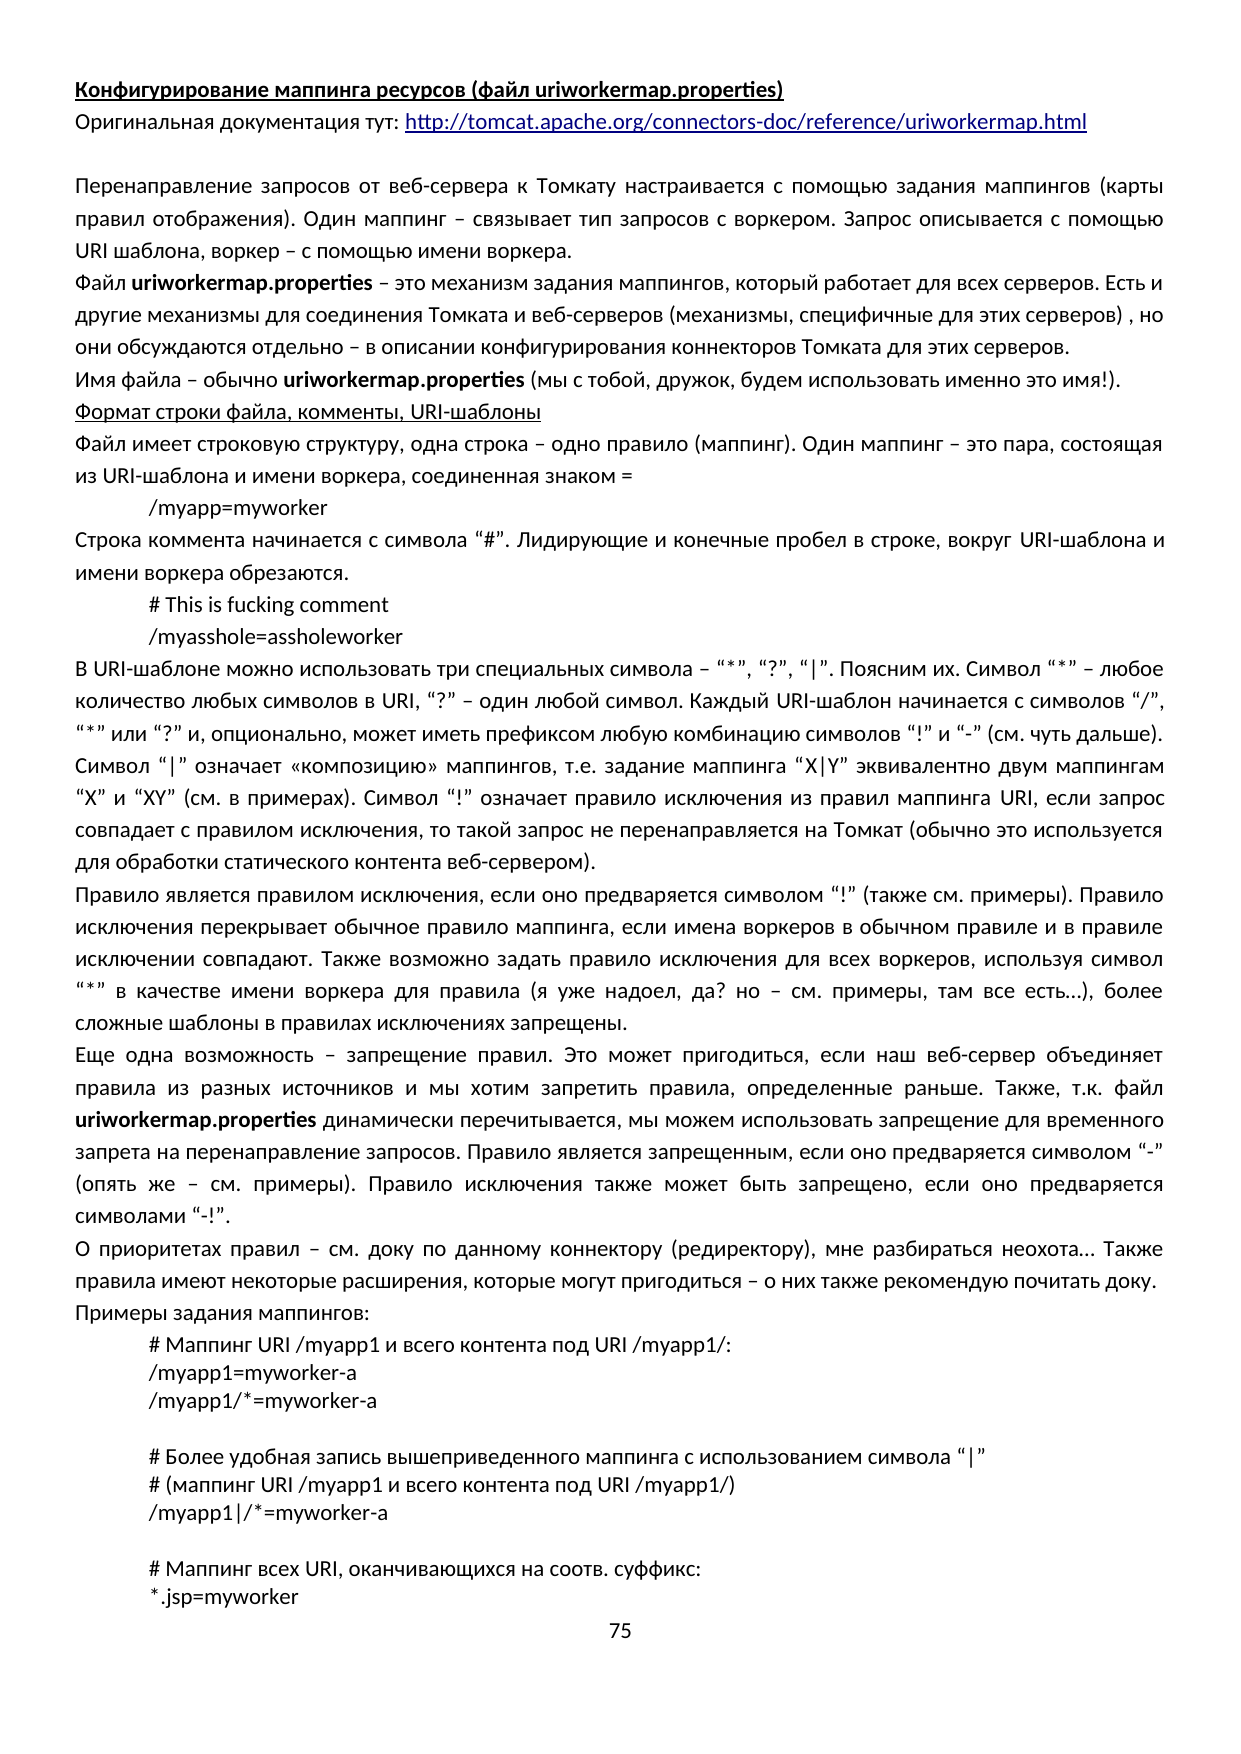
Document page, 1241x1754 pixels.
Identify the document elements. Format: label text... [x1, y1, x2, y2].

text Имя файла – обычно uriworkermap.properties (мы с тобой, дружок, будем использовать именно это имя!). [75, 365, 1165, 393]
text # This is fucking comment [149, 590, 1165, 618]
text # (маппинг URI /myapp1 и всего контента под URI /myapp1/) [149, 1470, 1165, 1498]
text /myasshole=assholeworker [149, 622, 1165, 650]
text /myapp1/*=myworker-a [149, 1386, 1165, 1414]
text Оригинальная документация тут: http://tomcat.apache.org/connectors-doc/reference/uriworkermap.html [75, 107, 1165, 135]
text *.jsp=myworker [149, 1582, 1165, 1611]
text /myapp1=myworker-a [149, 1358, 1165, 1386]
text Перенаправление запросов от веб-сервера к Томкату настраивается с помощью задания маппингов (карты правил отображения). Один маппинг – связывает тип запросов с воркером. Запрос описывается с помощью URI шаблона, воркер – с помощью имени воркера. [75, 172, 1165, 264]
text Строка коммента начинается с символа “#”. Лидирующие и конечные пробел в строке, вокруг URI-шаблона и имени воркера обрезаются. [75, 526, 1165, 586]
text # Более удобная запись вышеприведенного маппинга с использованием символа “|” [149, 1442, 1165, 1470]
text /myapp=myworker [149, 493, 1165, 521]
text В URI-шаблоне можно использовать три специальных символа – “*”, “?”, “|”. Поясним их. Символ “*” – любое количество любых символов в URI, “?” – один любой символ. Каждый URI-шаблон начинается с символов “/”, “*” или “?” и, опционально, может иметь префиксом любую комбинацию символов “!” и “-” (см. чуть дальше). Символ “|” означает «композицию» маппингов, т.е. задание маппинга “X|Y” эквивалентно двум маппингам “X” и “XY” (см. в примерах). Символ “!” означает правило исключения из правил маппинга URI, если запрос совпадает с правилом исключения, то такой запрос не перенаправляется на Томкат (обычно это используется для обработки статического контента веб-сервером). [75, 654, 1165, 876]
text # Маппинг всех URI, оканчивающихся на соотв. суффикс: [149, 1554, 1165, 1582]
text Правило является правилом исключения, если оно предваряется символом “!” (также см. примеры). Правило исключения перекрывает обычное правило маппинга, если имена воркеров в обычном правиле и в правиле исключении совпадают. Также возможно задать правило исключения для всех воркеров, используя символ “*” в качестве имени воркера для правила (я уже надоел, да? но – см. примеры, там все есть…), более сложные шаблоны в правилах исключениях запрещены. [75, 880, 1165, 1036]
text # Маппинг URI /myapp1 и всего контента под URI /myapp1/: [149, 1330, 1165, 1358]
text Еще одна возможность – запрещение правил. Это может пригодиться, если наш веб-сервер объединяет правила из разных источников и мы хотим запретить правила, определенные раньше. Также, т.к. файл uriworkermap.properties динамически перечитывается, мы можем использовать запрещение для временного запрета на перенаправление запросов. Правило является запрещенным, если оно предваряется символом “-” (опять же – см. примеры). Правило исключения также может быть запрещено, если оно предваряется символами “-!”. [75, 1041, 1165, 1229]
text О приоритетах правил – см. доку по данному коннектору (редиректору), мне разбираться неохота… Также правила имеют некоторые расширения, которые могут пригодиться – о них также рекомендую почитать доку. [75, 1234, 1165, 1294]
text Файл имеет строковую структуру, одна строка – одно правило (маппинг). Один маппинг – это пара, состоящая из URI-шаблона и имени воркера, соединенная знаком = [75, 429, 1165, 489]
text Файл uriworkermap.properties – это механизм задания маппингов, который работает для всех серверов. Есть и другие механизмы для соединения Томката и веб-серверов (механизмы, специфичные для этих серверов) , но они обсуждаются отдельно – в описании конфигурирования коннекторов Томката для этих серверов. [75, 268, 1165, 361]
text Формат строки файла, комменты, URI-шаблоны [75, 397, 1165, 425]
text Примеры задания маппингов: [75, 1298, 1165, 1326]
text /myapp1|/*=myworker-a [149, 1498, 1165, 1526]
text Конфигурирование маппинга ресурсов (файл uriworkermap.properties) [75, 75, 1165, 103]
